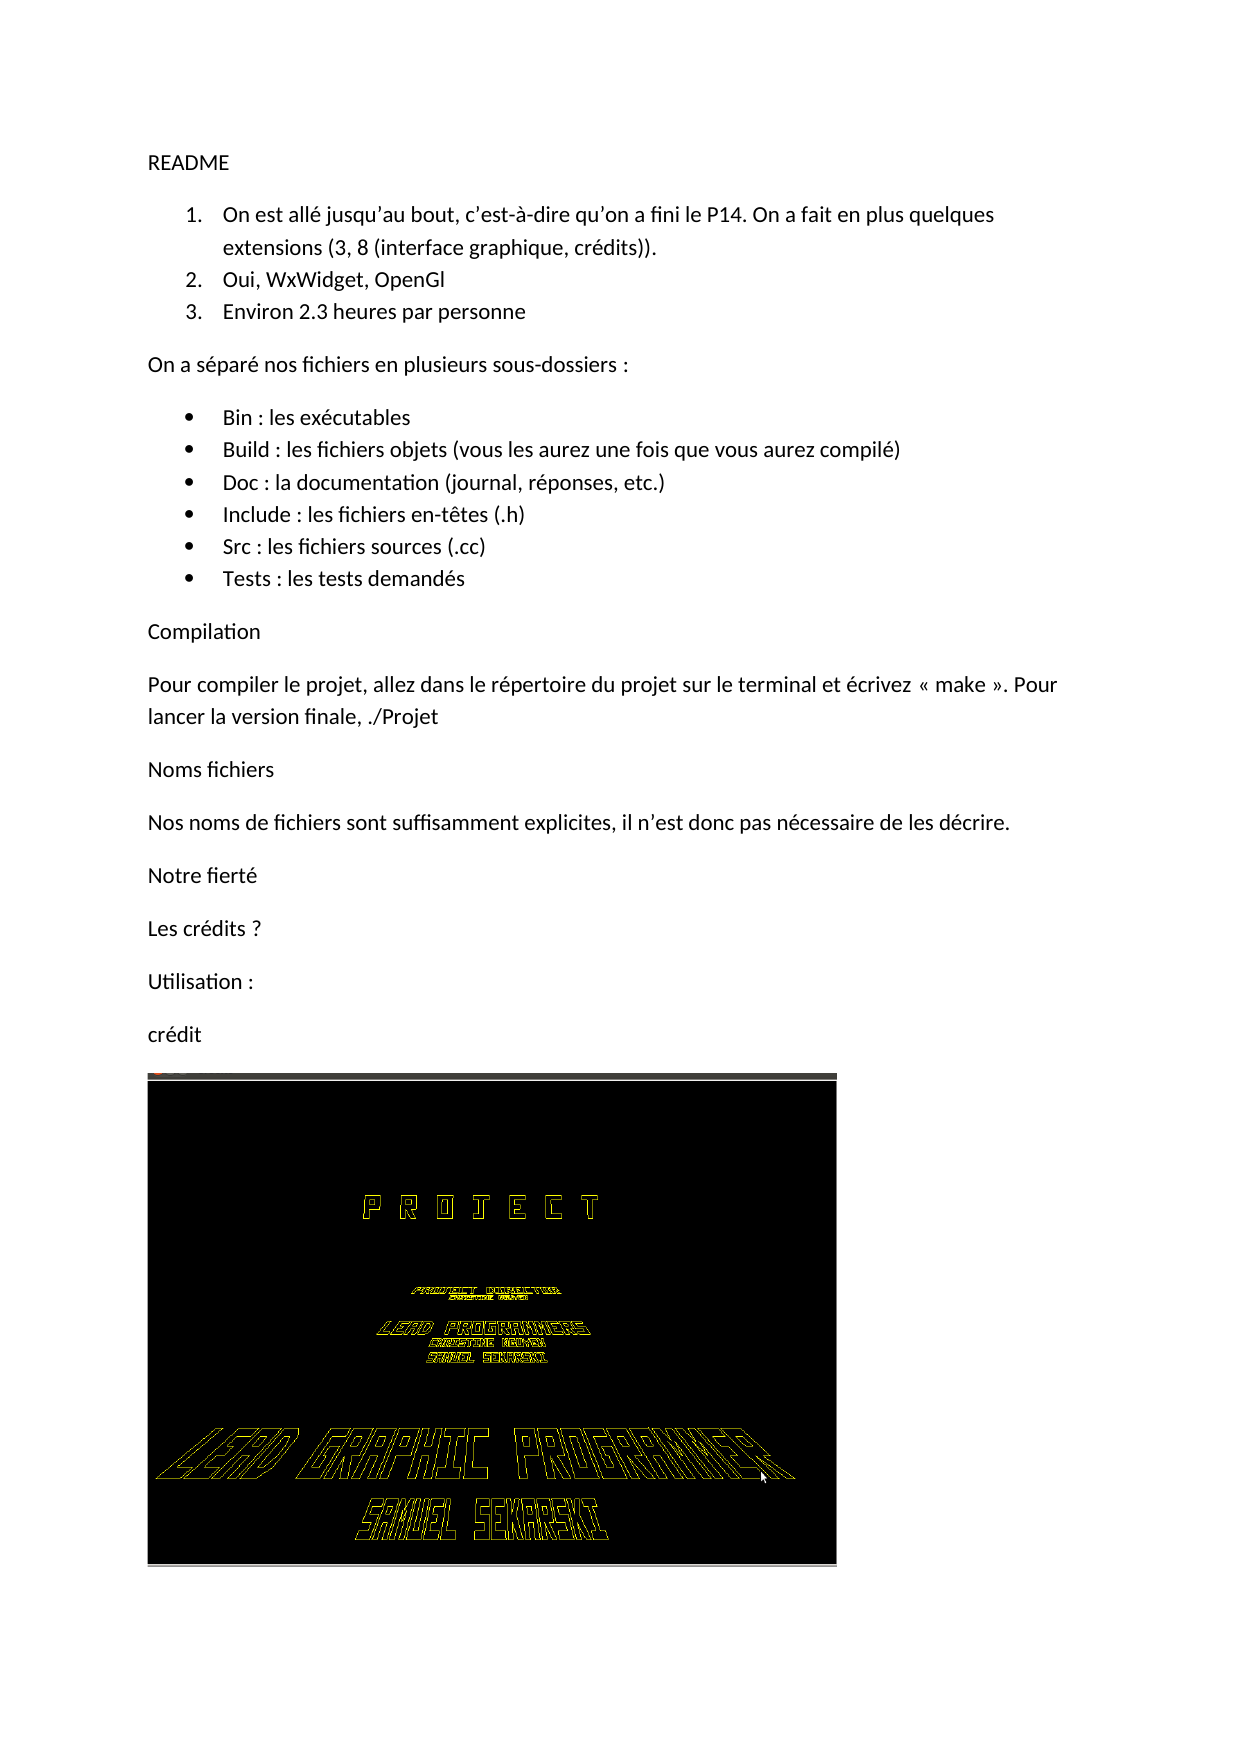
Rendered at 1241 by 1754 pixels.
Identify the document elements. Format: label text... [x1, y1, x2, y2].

text Nos noms de fichiers sont suffisamment explicites, il n’est donc pas nécessaire de les décrire. [148, 808, 1093, 836]
text On a séparé nos fichiers en plusieurs sous-dossiers : [148, 350, 1093, 378]
list Build : les fichiers objets (vous les aurez une fois que vous aurez compilé) [185, 435, 1093, 463]
text Noms fichiers [148, 755, 1093, 783]
list Bin : les exécutables [185, 403, 1093, 431]
list Oui, WxWidget, OpenGl [185, 265, 1093, 293]
list On est allé jusqu’au bout, c’est-à-dire qu’on a fini le P14. On a fait en plus quelques extensions (3, 8 (interface graphique, crédits)). [185, 201, 1093, 261]
text README [148, 148, 1093, 176]
text Les crédits ? [148, 914, 1093, 942]
picture [147, 1073, 837, 1567]
text Compilation [148, 617, 1093, 645]
text Pour compiler le projet, allez dans le répertoire du projet sur le terminal et écrivez « make ». Pour lancer la version finale, ./Projet [148, 670, 1093, 730]
list Doc : la documentation (journal, réponses, etc.) [185, 468, 1093, 496]
list Include : les fichiers en-têtes (.h) [185, 500, 1093, 528]
list Tests : les tests demandés [185, 564, 1093, 592]
text Notre fierté [148, 861, 1093, 889]
text Utilisation : [148, 967, 1093, 996]
list Src : les fichiers sources (.cc) [185, 532, 1093, 560]
text crédit [148, 1021, 1093, 1048]
list Environ 2.3 heures par personne [185, 297, 1093, 325]
